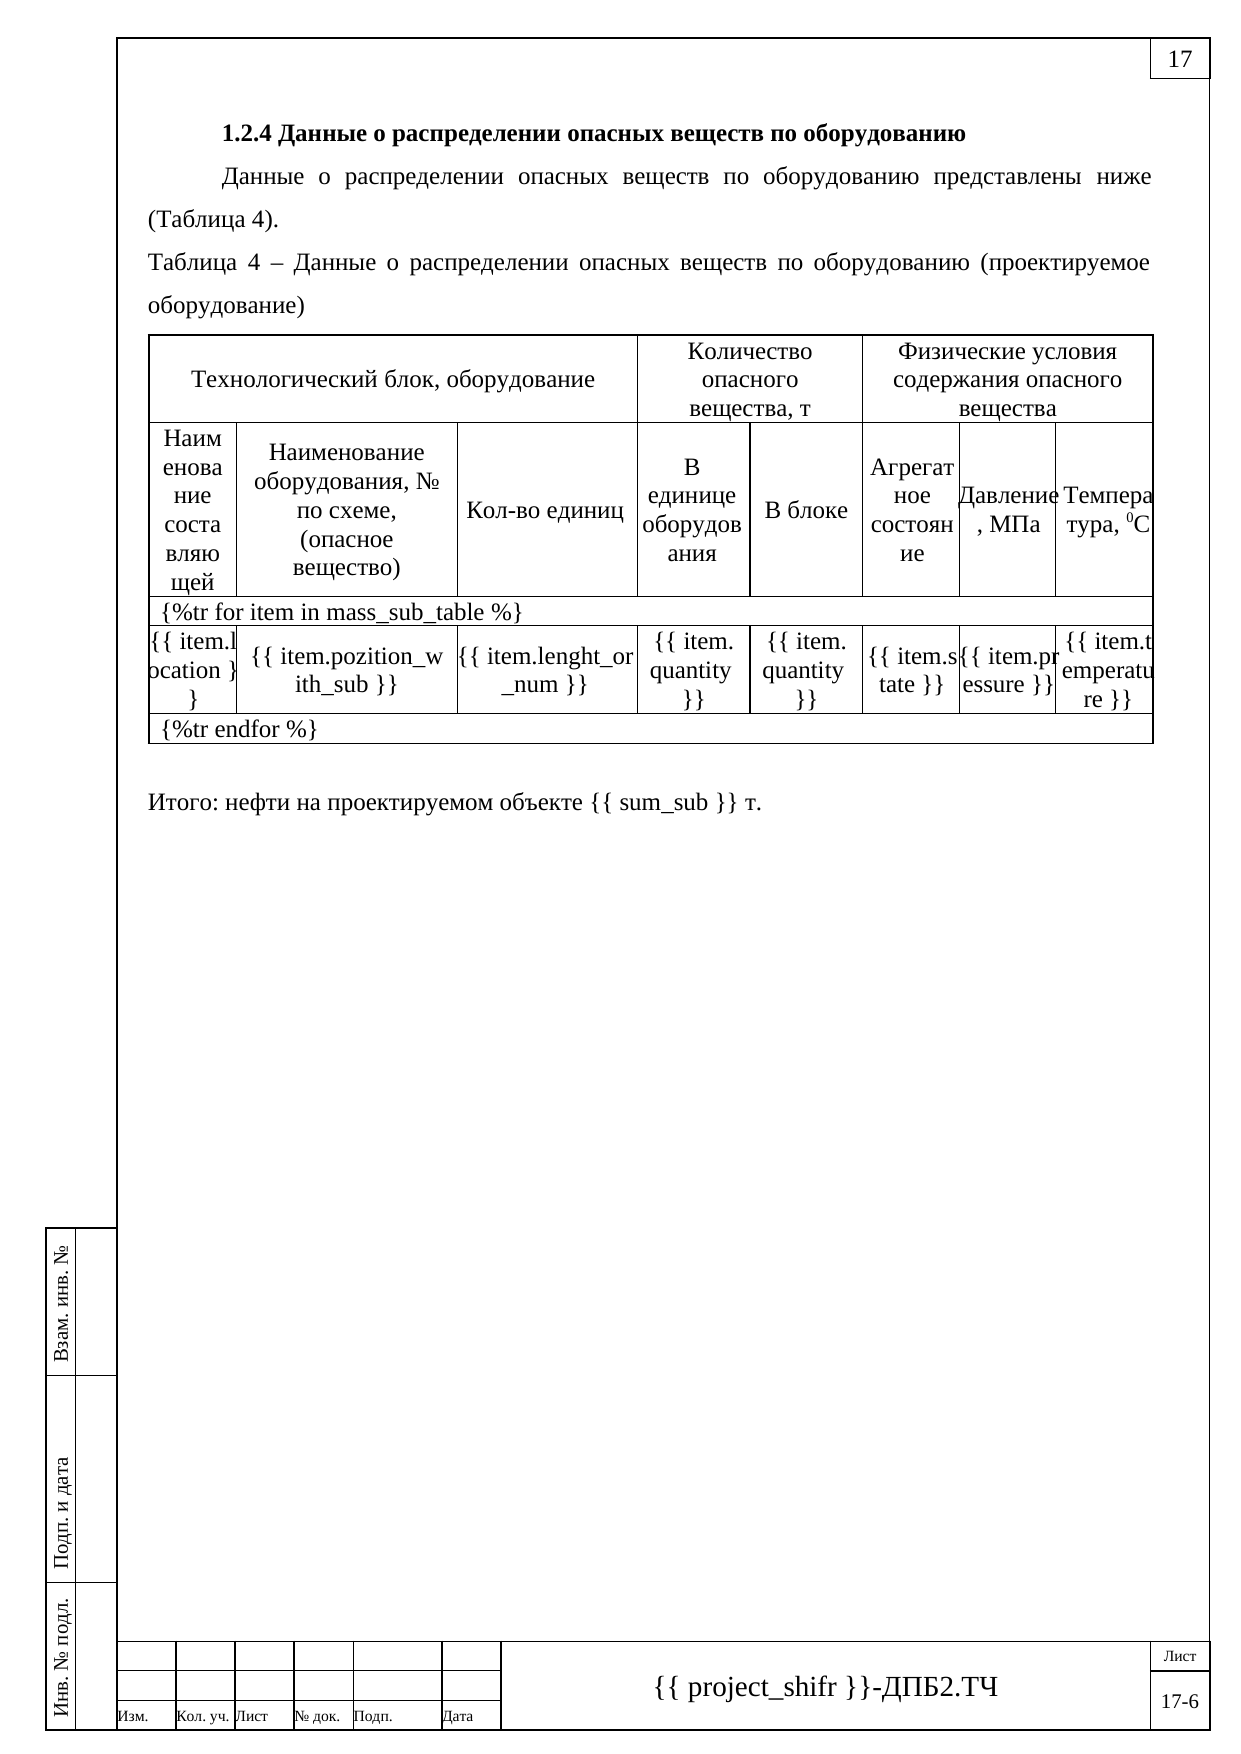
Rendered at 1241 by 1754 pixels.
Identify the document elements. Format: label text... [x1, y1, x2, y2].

text Таблица 4 – Данные о распределении опасных веществ по оборудованию (проектируемое оборудование) [148, 247, 1152, 319]
table_cell {{ item.state }} [863, 626, 959, 713]
subtitle Данные о распределении опасных веществ по оборудованию [148, 118, 1152, 147]
table_cell В единице оборудования [638, 423, 749, 596]
table_cell {{ item.pozition_with_sub }} [237, 626, 457, 713]
table_cell Наименование составляющей [150, 423, 236, 596]
table_cell {{ item.location }} [150, 626, 236, 713]
table_cell Агрегатное состояние [863, 423, 959, 596]
table_cell Наименование оборудования, № по схеме, (опасное вещество) [237, 423, 457, 596]
table_cell {%tr for item in mass_sub_table %} [150, 597, 1152, 625]
table_cell {{ item.temperature }} [1056, 626, 1152, 713]
table_cell {{ item.lenght_or_num }} [458, 626, 637, 713]
table_header Количество опасного вещества, т [638, 336, 862, 422]
table_cell В блоке [751, 423, 862, 596]
table_header Технологический блок, оборудование [150, 336, 637, 422]
table_cell {{ item.quantity }} [751, 626, 862, 713]
table_header Физические условия содержания опасного вещества [863, 336, 1152, 422]
table_cell Кол-во единиц [458, 423, 637, 596]
table_cell Температура, 0С [1056, 423, 1152, 596]
table_cell {{ item.quantity }} [638, 626, 749, 713]
text Итого: нефти на проектируемом объекте {{ sum_sub }} т. [148, 787, 1152, 815]
text Данные о распределении опасных веществ по оборудованию представлены ниже (Таблица 4). [148, 161, 1152, 233]
table_cell {{ item.pressure }} [960, 626, 1055, 713]
table_cell Давление, МПа [960, 423, 1055, 596]
table_cell {%tr endfor %} [150, 714, 1152, 742]
